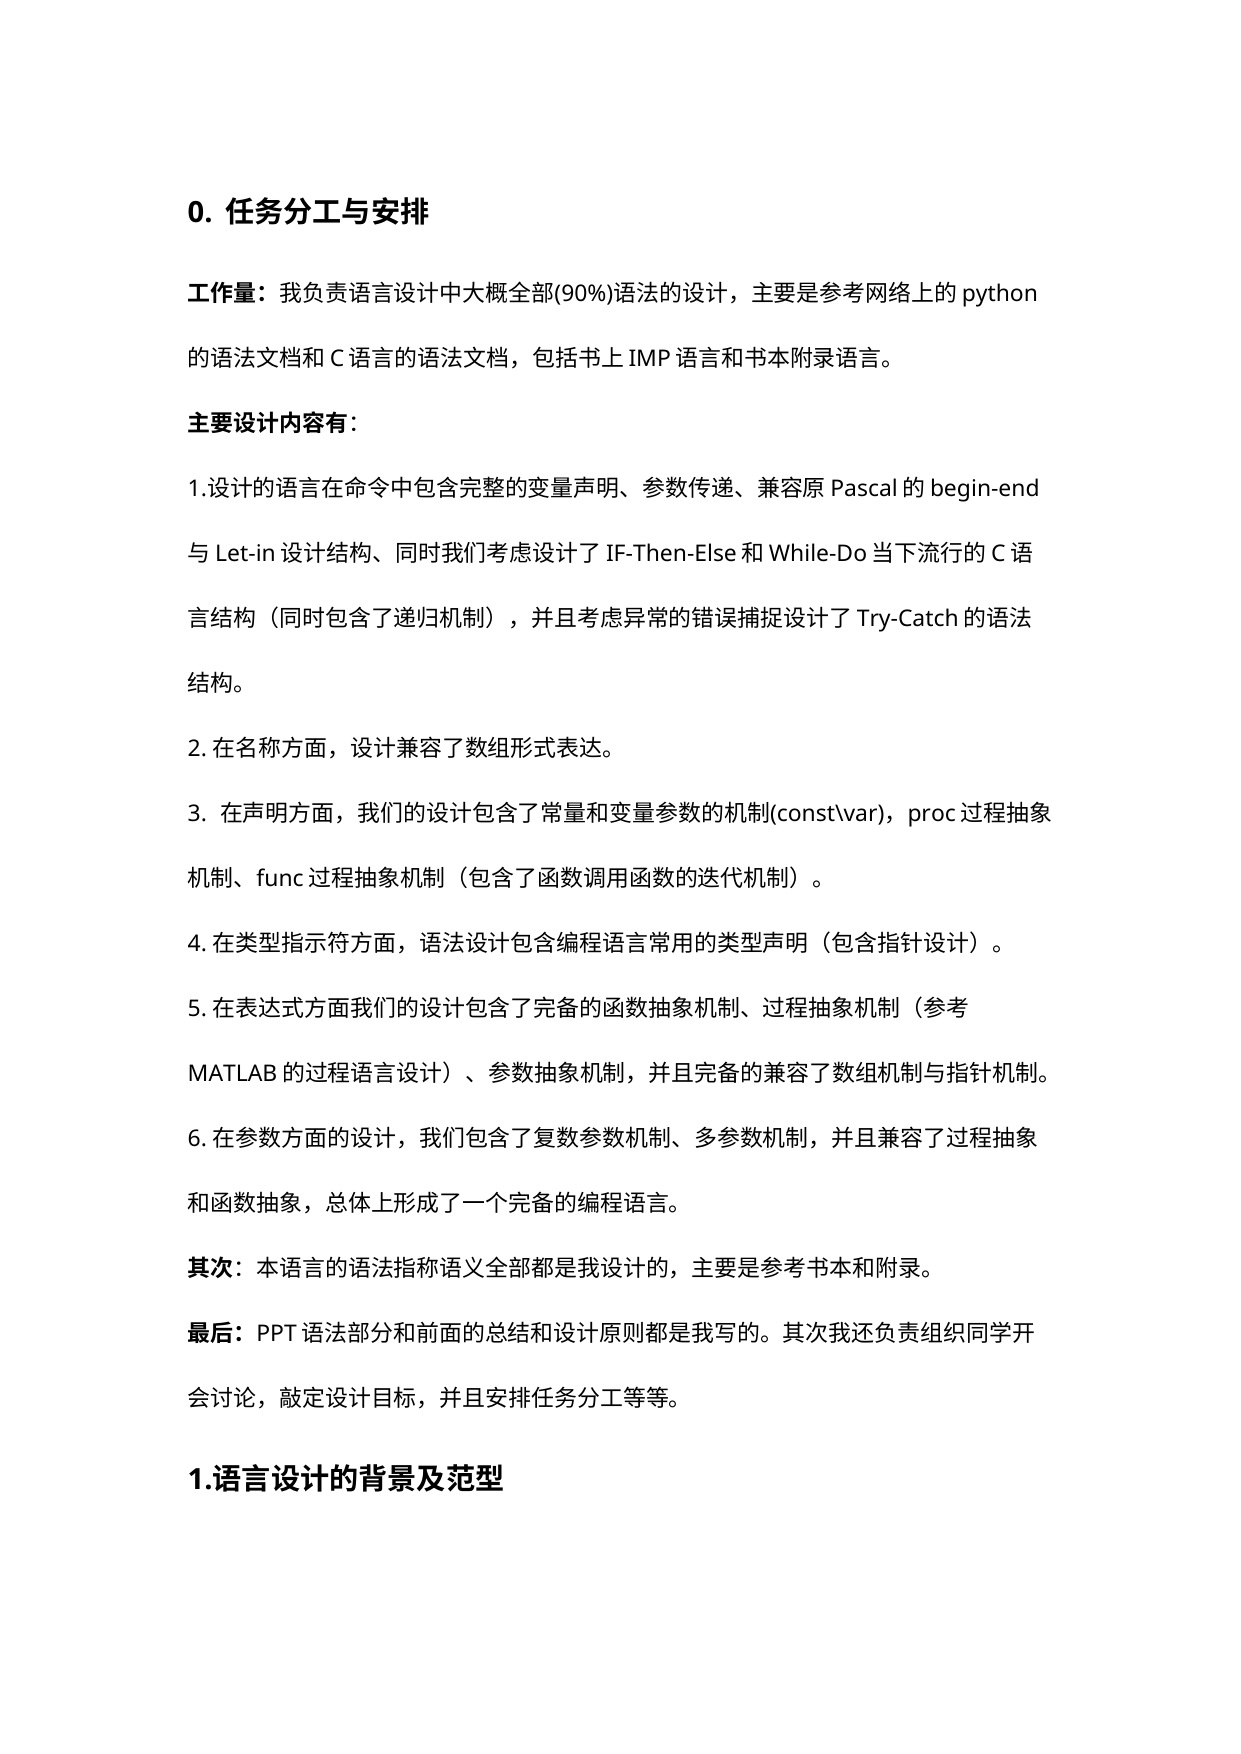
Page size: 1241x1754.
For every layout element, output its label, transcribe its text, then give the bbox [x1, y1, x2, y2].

text 其次：本语言的语法指称语义全部都是我设计的，主要是参考书本和附录。 [187, 1233, 1053, 1298]
list 任务分工与安排 [187, 189, 1053, 231]
text 最后：PPT语法部分和前面的总结和设计原则都是我写的。其次我还负责组织同学开会讨论，敲定设计目标，并且安排任务分工等等。 [187, 1298, 1053, 1428]
text 2. 在名称方面，设计兼容了数组形式表达。 [187, 713, 1053, 778]
text 5. 在表达式方面我们的设计包含了完备的函数抽象机制、过程抽象机制（参考MATLAB的过程语言设计）、参数抽象机制，并且完备的兼容了数组机制与指针机制。 [187, 973, 1053, 1103]
text 4. 在类型指示符方面，语法设计包含编程语言常用的类型声明（包含指针设计）。 [187, 908, 1053, 973]
text 6. 在参数方面的设计，我们包含了复数参数机制、多参数机制，并且兼容了过程抽象和函数抽象，总体上形成了一个完备的编程语言。 [187, 1103, 1053, 1233]
text 主要设计内容有： [187, 388, 1053, 453]
text 工作量：我负责语言设计中大概全部(90%)语法的设计，主要是参考网络上的python的语法文档和C语言的语法文档，包括书上IMP语言和书本附录语言。 [187, 258, 1053, 388]
text 3. 在声明方面，我们的设计包含了常量和变量参数的机制(const\var)，proc过程抽象机制、func过程抽象机制（包含了函数调用函数的迭代机制）。 [187, 778, 1053, 908]
text 1.语言设计的背景及范型 [187, 1456, 1053, 1498]
text 1.设计的语言在命令中包含完整的变量声明、参数传递、兼容原Pascal的begin-end与Let-in设计结构、同时我们考虑设计了IF-Then-Else和While-Do当下流行的C语言结构（同时包含了递归机制），并且考虑异常的错误捕捉设计了Try-Catch的语法结构。 [187, 453, 1053, 713]
